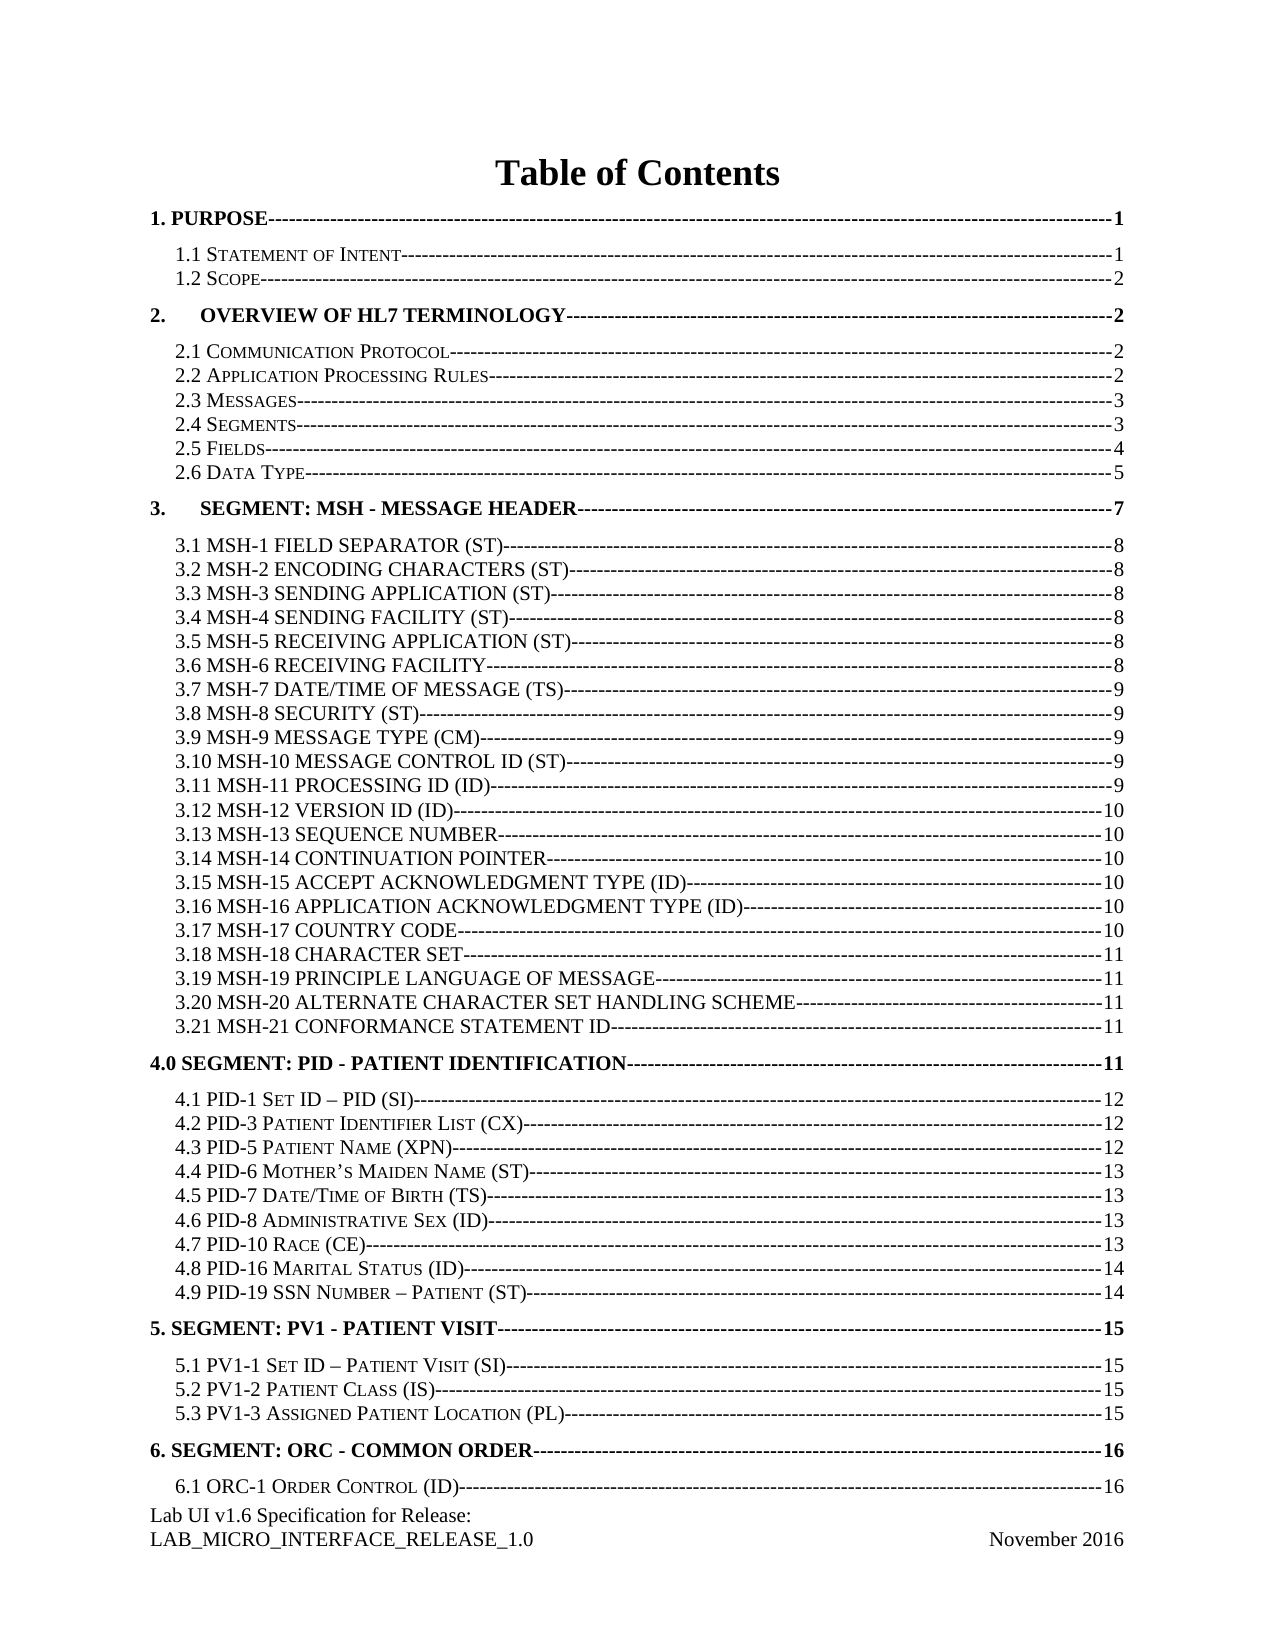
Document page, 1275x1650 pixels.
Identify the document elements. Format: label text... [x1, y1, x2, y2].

text 3.14 MSH-14 CONTINUATION POINTER 10 [175, 846, 1125, 870]
text 4.0 Segment: PID - Patient Identification 11 [150, 1051, 1125, 1075]
text 5.2 PV1-2 Patient Class (IS) 15 [175, 1377, 1125, 1401]
text 2.4 Segments 3 [175, 412, 1125, 436]
text 4.3 PID-5 Patient Name (XPN) 12 [175, 1135, 1125, 1159]
text 3.17 MSH-17 COUNTRY CODE 10 [175, 918, 1125, 942]
text 4.4 PID-6 Mother’s Maiden Name (ST) 13 [175, 1159, 1125, 1183]
text 3.18 MSH-18 CHARACTER SET 11 [175, 942, 1125, 966]
text 3.8 MSH-8 SECURITY (ST) 9 [175, 701, 1125, 725]
text 3.2 MSH-2 ENCODING CHARACTERS (ST) 8 [175, 557, 1125, 581]
text 3.5 MSH-5 RECEIVING APPLICATION (ST) 8 [175, 629, 1125, 653]
text 2.2 Application Processing Rules 2 [175, 363, 1125, 387]
text 5. Segment: PV1 - Patient Visit 15 [150, 1316, 1125, 1340]
text 5.3 PV1-3 Assigned Patient Location (PL) 15 [175, 1401, 1125, 1425]
text 4.9 PID-19 SSN Number – Patient (ST) 14 [175, 1280, 1125, 1304]
text 3.10 MSH-10 MESSAGE CONTROL ID (ST) 9 [175, 749, 1125, 773]
text 3.12 MSH-12 VERSION ID (ID) 10 [175, 797, 1125, 822]
text 2.1 Communication Protocol 2 [175, 339, 1125, 363]
text 3.15 MSH-15 ACCEPT ACKNOWLEDGMENT TYPE (ID) 10 [175, 870, 1125, 894]
text Table of Contents [150, 150, 1125, 193]
text 4.8 PID-16 Marital Status (ID) 14 [175, 1256, 1125, 1280]
text 2. Overview of HL7 Terminology 2 [150, 303, 1125, 327]
text 3.16 MSH-16 APPLICATION ACKNOWLEDGMENT TYPE (ID) 10 [175, 894, 1125, 918]
text 2.6 Data Type 5 [175, 460, 1125, 484]
text 4.1 PID-1 Set ID – PID (SI) 12 [175, 1087, 1125, 1111]
text 3.3 MSH-3 SENDING APPLICATION (ST) 8 [175, 581, 1125, 605]
text 3.4 MSH-4 SENDING FACILITY (ST) 8 [175, 605, 1125, 629]
text 4.5 PID-7 Date/Time of Birth (TS) 13 [175, 1183, 1125, 1207]
text 3.9 MSH-9 MESSAGE TYPE (CM) 9 [175, 725, 1125, 749]
text 2.3 Messages 3 [175, 387, 1125, 412]
text 4.7 PID-10 Race (CE) 13 [175, 1232, 1125, 1256]
text 4.2 PID-3 Patient Identifier List (CX) 12 [175, 1111, 1125, 1135]
text 3.21 MSH-21 CONFORMANCE STATEMENT ID 11 [175, 1014, 1125, 1038]
text 3.20 MSH-20 ALTERNATE CHARACTER SET HANDLING SCHEME 11 [175, 990, 1125, 1014]
text 3.6 MSH-6 RECEIVING FACILITY 8 [175, 653, 1125, 677]
text 6. Segment: ORC - Common Order 16 [150, 1437, 1125, 1462]
text 1.1 Statement of Intent 1 [175, 242, 1125, 266]
text 3.13 MSH-13 SEQUENCE NUMBER 10 [175, 822, 1125, 846]
text 3.19 MSH-19 PRINCIPLE LANGUAGE OF MESSAGE 11 [175, 966, 1125, 990]
text 5.1 PV1-1 Set ID – Patient Visit (SI) 15 [175, 1353, 1125, 1377]
text 2.5 Fields 4 [175, 436, 1125, 460]
text 1.2 Scope 2 [175, 266, 1125, 290]
text 6.1 ORC-1 Order Control (ID) 16 [175, 1474, 1125, 1498]
text 4.6 PID-8 Administrative Sex (ID) 13 [175, 1207, 1125, 1232]
text 1. PURPOSE 1 [150, 206, 1125, 230]
text 3. Segment: MSH - Message Header 7 [150, 496, 1125, 520]
text 3.7 MSH-7 DATE/TIME OF MESSAGE (TS) 9 [175, 677, 1125, 701]
text 3.11 MSH-11 PROCESSING ID (ID) 9 [175, 773, 1125, 797]
text 3.1 MSH-1 FIELD SEPARATOR (ST) 8 [175, 533, 1125, 557]
